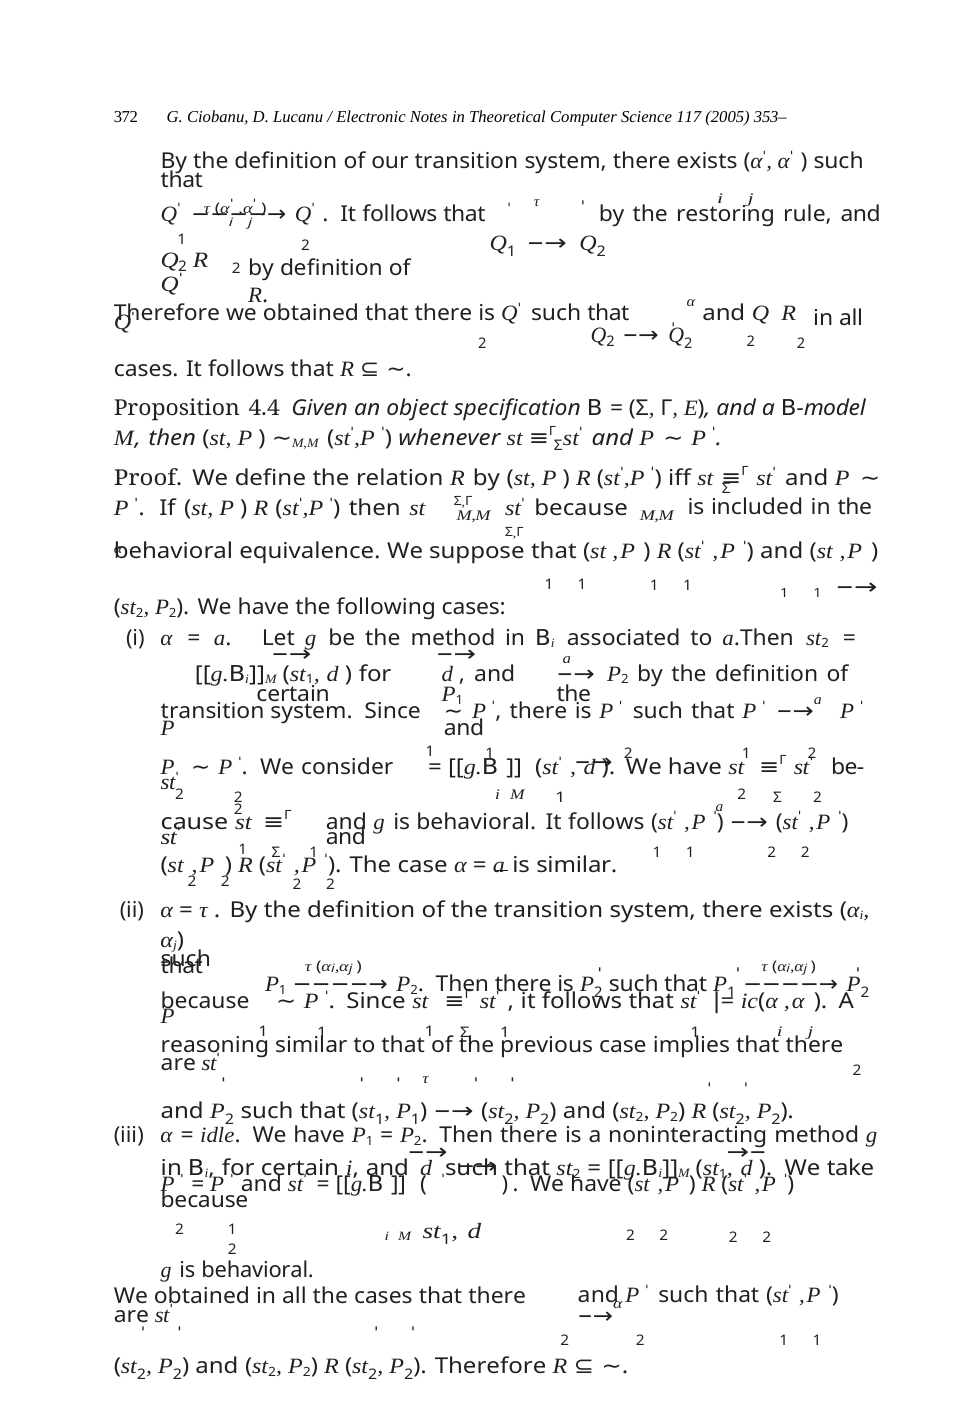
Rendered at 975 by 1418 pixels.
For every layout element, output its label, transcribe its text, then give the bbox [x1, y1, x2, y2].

text 2 [301, 238, 426, 254]
text P '. If (st, P ) R (st',P ') then st Σ,Γ [113, 491, 487, 521]
list α = idle. We have P1 = P2. Then there is a noninteracting method g [113, 1124, 881, 1147]
text reasoning similar to that of the previous case implies that there are st' [160, 1039, 881, 1074]
list α = a. Let g be the method in Bi associated to a. Then st2 = [126, 626, 881, 650]
list α = τ . By the definition of the transition system, there exists (αi, αj) [119, 893, 881, 954]
text is included in the [687, 491, 881, 521]
text transition system. Since P [160, 706, 425, 739]
text Q R Q' [160, 248, 236, 296]
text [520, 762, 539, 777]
text P ' = P ' and st' = [[g.B ]] ( ' −→). We have (st ,P ) R (st' ,P ') because [160, 1179, 881, 1211]
text cause st ≡Γ st' [160, 817, 313, 848]
text We obtained in all the cases that there are st' [113, 1288, 565, 1326]
text 1 1 −→ [780, 575, 881, 599]
text 1 1 1 1 [102, 575, 692, 593]
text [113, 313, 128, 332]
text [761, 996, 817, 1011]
text 1 [128, 231, 236, 248]
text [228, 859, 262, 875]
text = [[g.B ]] (st' , d ). We have st ≡Γ st' [605, 762, 817, 777]
text By the definition of our transition system, there exists (α', α' ) such that [160, 154, 881, 191]
text ~ P '. Since st ≡Γ st' , it follows that st' |= ic(α ,α ). A [276, 996, 715, 1011]
text because P [160, 996, 258, 1027]
text ' ' τ (αi,αj ) ' [597, 961, 881, 974]
text 2 1 2 [175, 1218, 313, 1258]
text P ∼ P '. We consider st' [160, 762, 414, 792]
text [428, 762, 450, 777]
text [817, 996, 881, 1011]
text [[g.Bi]]M (st1, d ) for certain [160, 665, 426, 706]
text and P ' such that (st' ,P ') −→α [577, 1287, 881, 1327]
text i M st1, d [384, 1218, 485, 1243]
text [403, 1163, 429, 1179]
text Proposition 4.4 Given an object speciﬁcation B = (Σ, Γ, E), and a B-model [113, 392, 881, 421]
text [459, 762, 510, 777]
text 1 1 −→ 2 1 2 [425, 744, 881, 762]
text −→ P2 by the definition of the [556, 665, 881, 705]
text −→ →− [407, 1147, 881, 1163]
text (st ,P ) R (st' ,P '). The case α = a is similar. [332, 859, 881, 875]
text −→ [158, 650, 426, 665]
text τ (αi,αj ) [304, 961, 368, 974]
text 2 Q2 −→ Q2 2 2 [478, 332, 881, 353]
text such that [160, 960, 254, 975]
text st' because Σ,Γ [505, 491, 670, 552]
text M, then (st, P ) ∼M,M (st',P ') whenever st ≡Γ st' and P ∼ P '. [113, 421, 881, 451]
text ' ' 2 [707, 1081, 881, 1097]
text g is behavioral. [160, 1258, 565, 1282]
text ~ P ', there is P ' such that P ' −→a P ' and [444, 706, 881, 739]
text and g is behavioral. It follows (st' ,P ') −→ (st' ,P ') and [326, 817, 881, 848]
text cases. It follows that R ⊆ ∼. [113, 353, 881, 382]
text 2 2 2 [175, 792, 418, 817]
text −→ [436, 650, 544, 665]
text by definition of R. [248, 254, 426, 308]
text behavioral equivalence. We suppose that (st ,P ) R (st' ,P ') and (st ,P ) α [113, 552, 881, 569]
text d , and P1 [441, 665, 544, 706]
text 2 2 2 2 [626, 1224, 881, 1247]
text Therefore we obtained that there is Q' such that α and Q R Q' [124, 313, 801, 332]
text i j [102, 191, 754, 206]
text Proof. We define the relation R by (st, P ) R (st',P ') iff st ≡Γ st' and P ∼ [113, 462, 881, 491]
text and P2 such that (st1, P1) −→ (st2, P2) and (st2, P2) R (st2, P2). [160, 1097, 881, 1124]
text Q1 −→ Q2 [489, 231, 881, 256]
text P1 −−−−→ P2. Then there is P2 such that P1 −−−−→ P2 [265, 975, 881, 996]
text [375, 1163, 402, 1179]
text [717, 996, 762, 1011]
text (st2, P2). We have the following cases: [113, 593, 696, 620]
text (st2, P2) and (st2, P2) R (st2, P2). Therefore R ⊆ ∼. [113, 1347, 881, 1380]
text 2 2 2 2 [187, 875, 881, 893]
text be- [831, 762, 881, 777]
